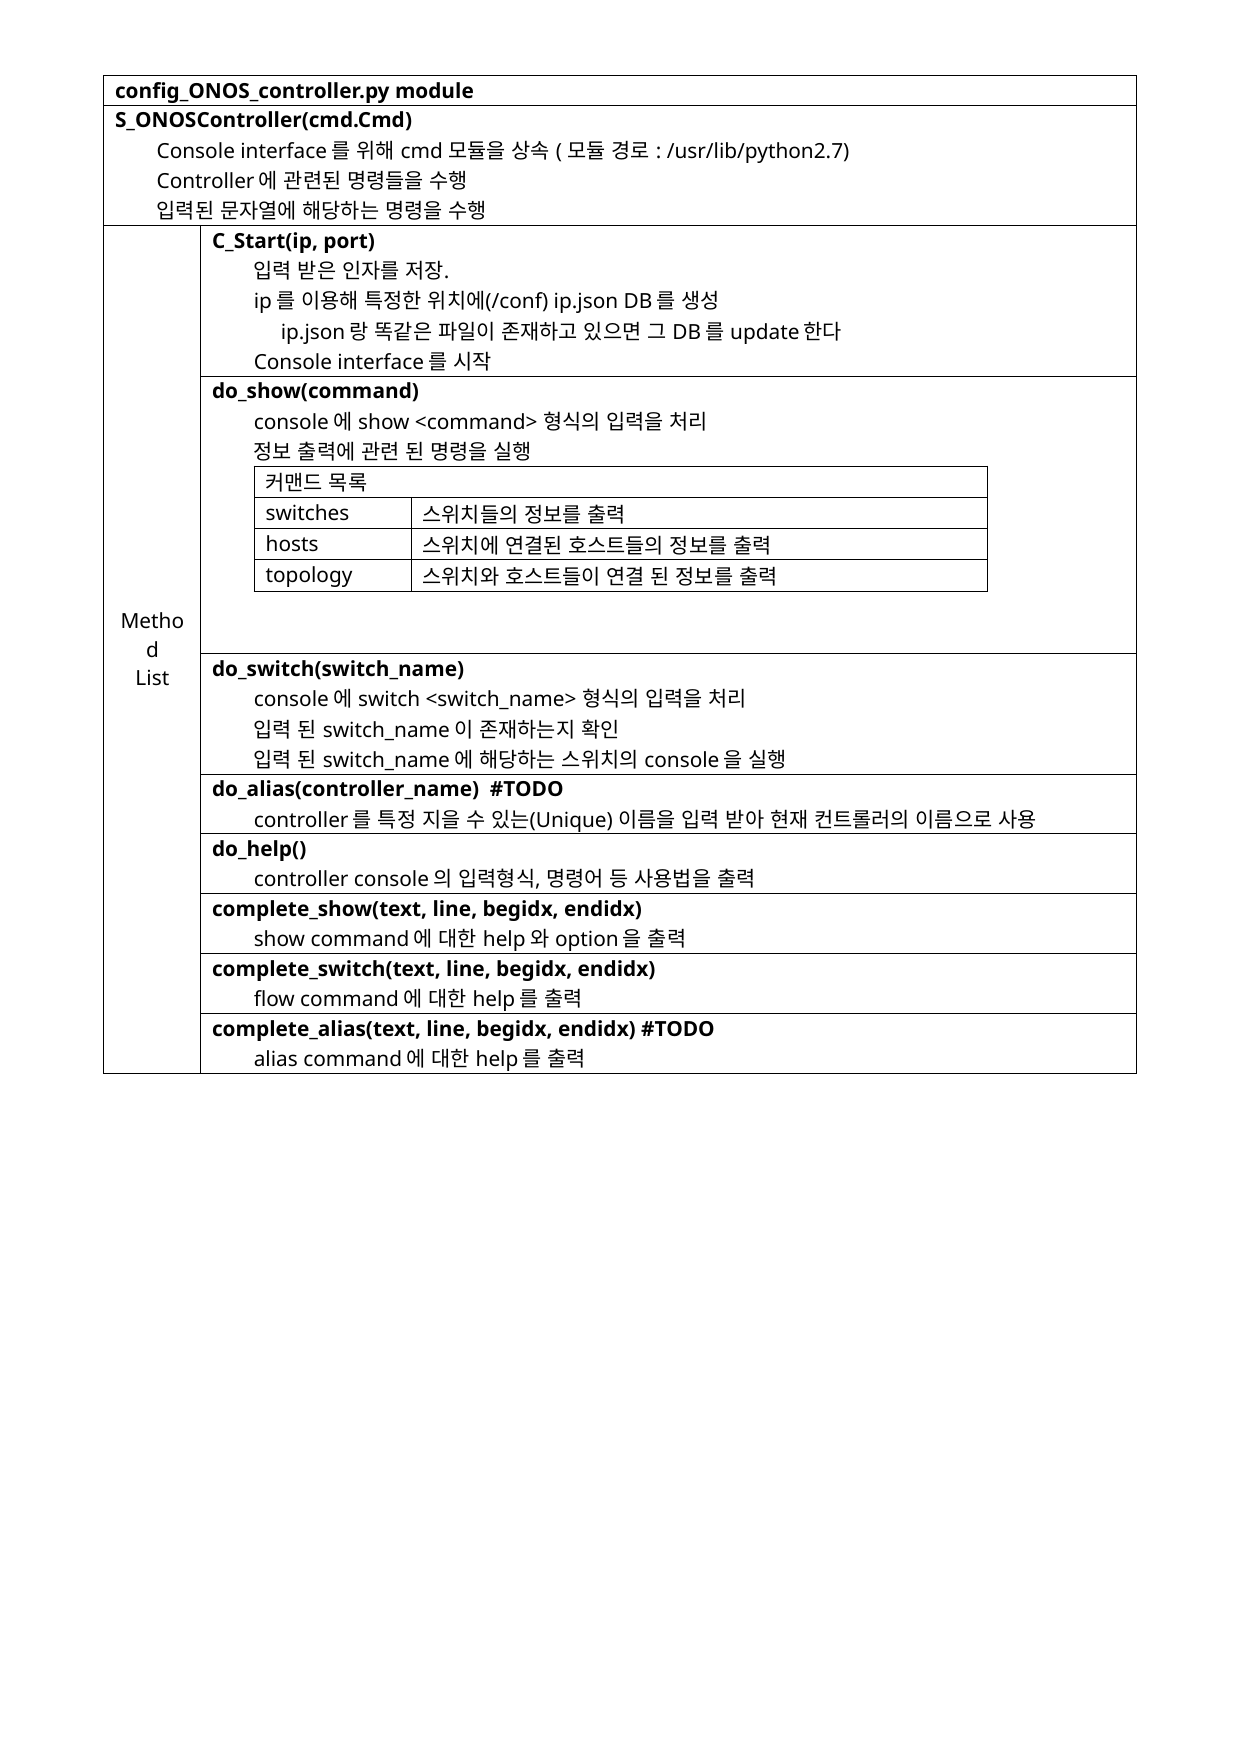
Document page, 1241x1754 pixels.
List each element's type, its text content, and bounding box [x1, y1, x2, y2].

table_cell S_ONOSController(cmd.Cmd) Console interface를 위해 cmd 모듈을 상속 ( 모듈 경로 : /usr/lib/python2.7) Controller에 관련된 명령들을 수행 입력된 문자열에 해당하는 명령을 수행 [104, 106, 1136, 225]
table_cell complete_alias(text, line, begidx, endidx) #TODO alias command에 대한 help를 출력 [201, 1014, 1136, 1072]
table_cell C_Start(ip, port) 입력 받은 인자를 저장. ip를 이용해 특정한 위치에(/conf) ip.json DB를 생성 ip.json랑 똑같은 파일이 존재하고 있으면 그 DB를 update한다 Console interface를 시작 [201, 226, 1136, 376]
table_cell complete_switch(text, line, begidx, endidx) flow command에 대한 help를 출력 [201, 954, 1136, 1013]
table_cell Method List [104, 226, 200, 1072]
table_header config_ONOS_controller.py module [104, 76, 1136, 104]
table_cell do_show(command) console에 show <command> 형식의 입력을 처리 정보 출력에 관련 된 명령을 실행 [201, 377, 1136, 653]
table_cell do_switch(switch_name) console에 switch <switch_name> 형식의 입력을 처리 입력 된 switch_name이 존재하는지 확인 입력 된 switch_name에 해당하는 스위치의 console을 실행 [201, 654, 1136, 773]
table_cell do_alias(controller_name) #TODO controller를 특정 지을 수 있는(Unique) 이름을 입력 받아 현재 컨트롤러의 이름으로 사용 [201, 775, 1136, 833]
table_cell complete_show(text, line, begidx, endidx) show command에 대한 help와 option을 출력 [201, 894, 1136, 953]
table_cell do_help() controller console의 입력형식, 명령어 등 사용법을 출력 [201, 834, 1136, 893]
